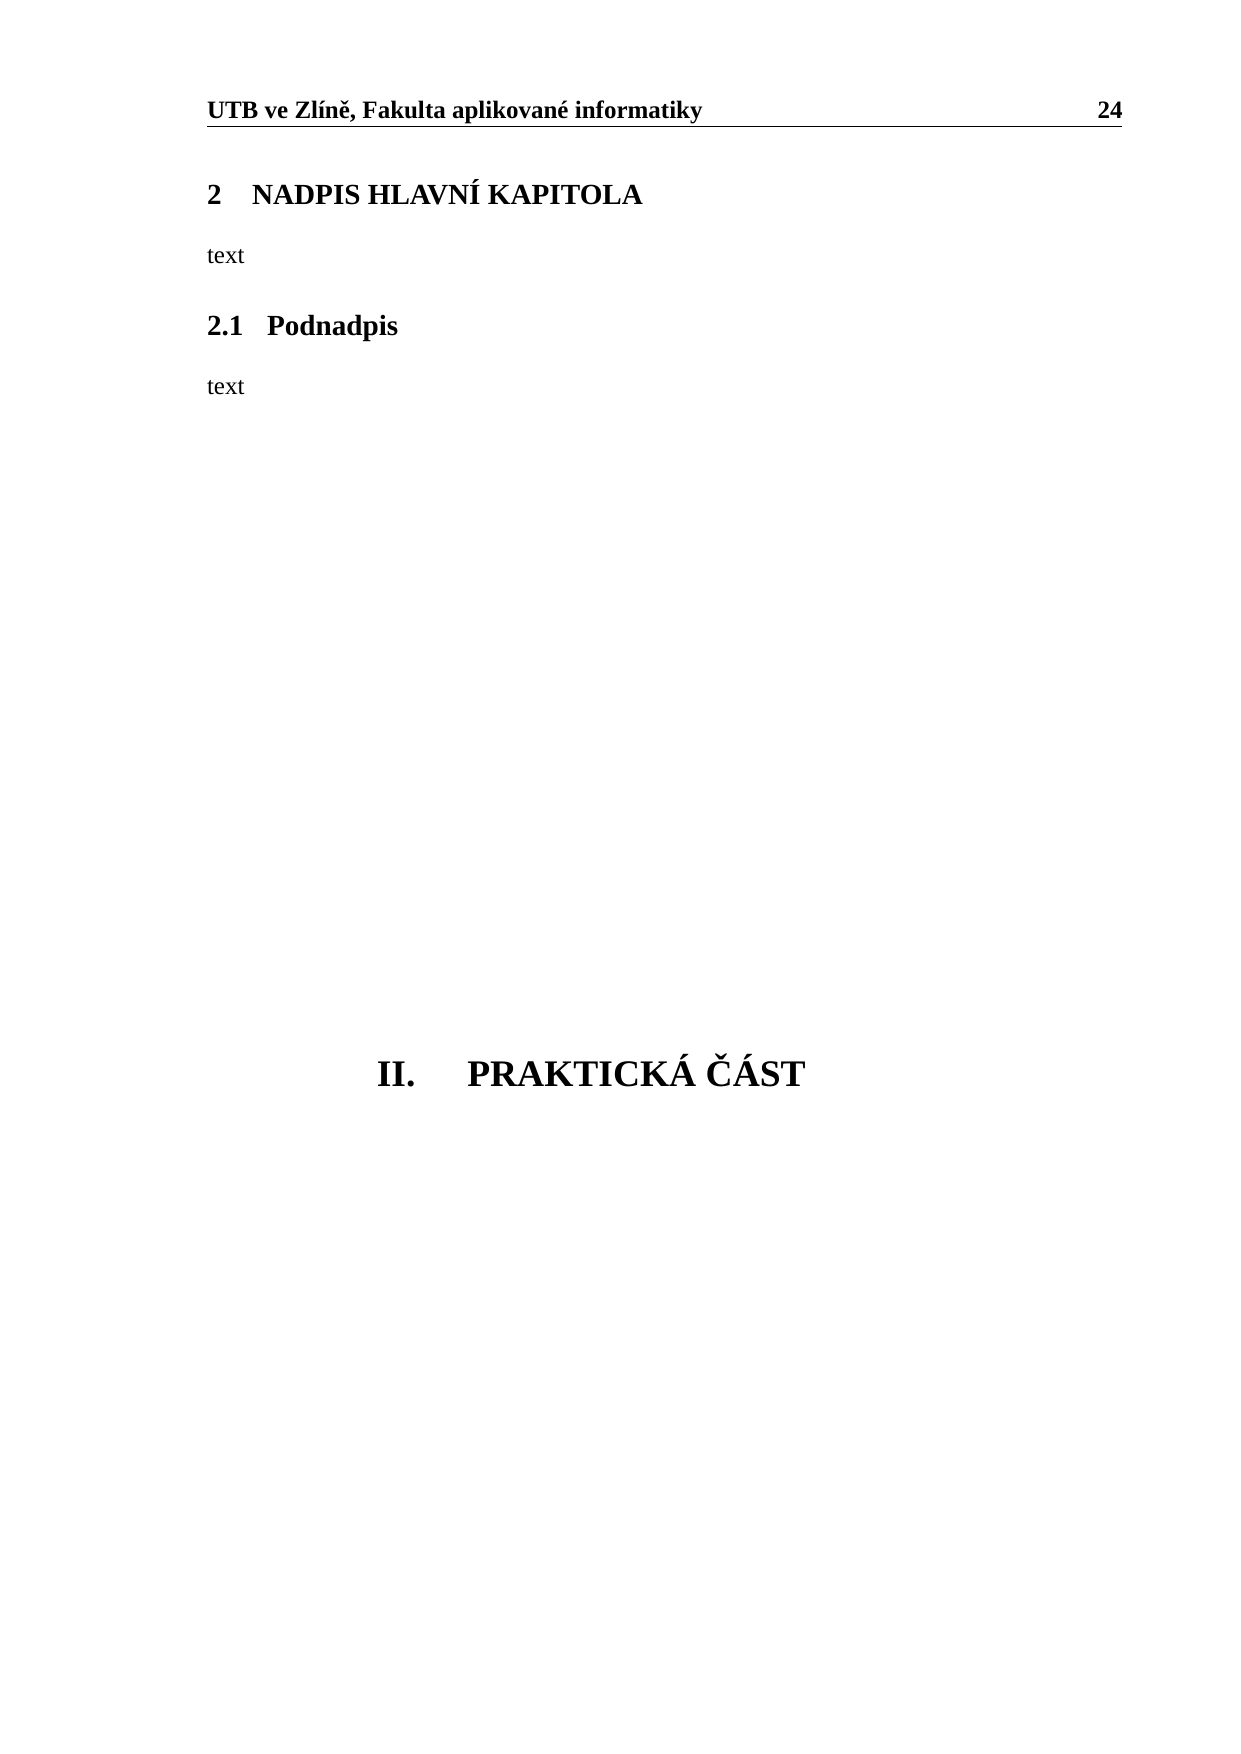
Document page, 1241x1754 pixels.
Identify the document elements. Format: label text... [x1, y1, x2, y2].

text Podnadpis [207, 308, 1122, 342]
text text [207, 371, 1122, 400]
table_header [369, 427, 458, 1181]
table_header PRAKTICKÁ ČÁST [458, 427, 960, 1181]
text text [207, 240, 1122, 269]
text nadpis hlavní kapitola [207, 177, 1122, 211]
